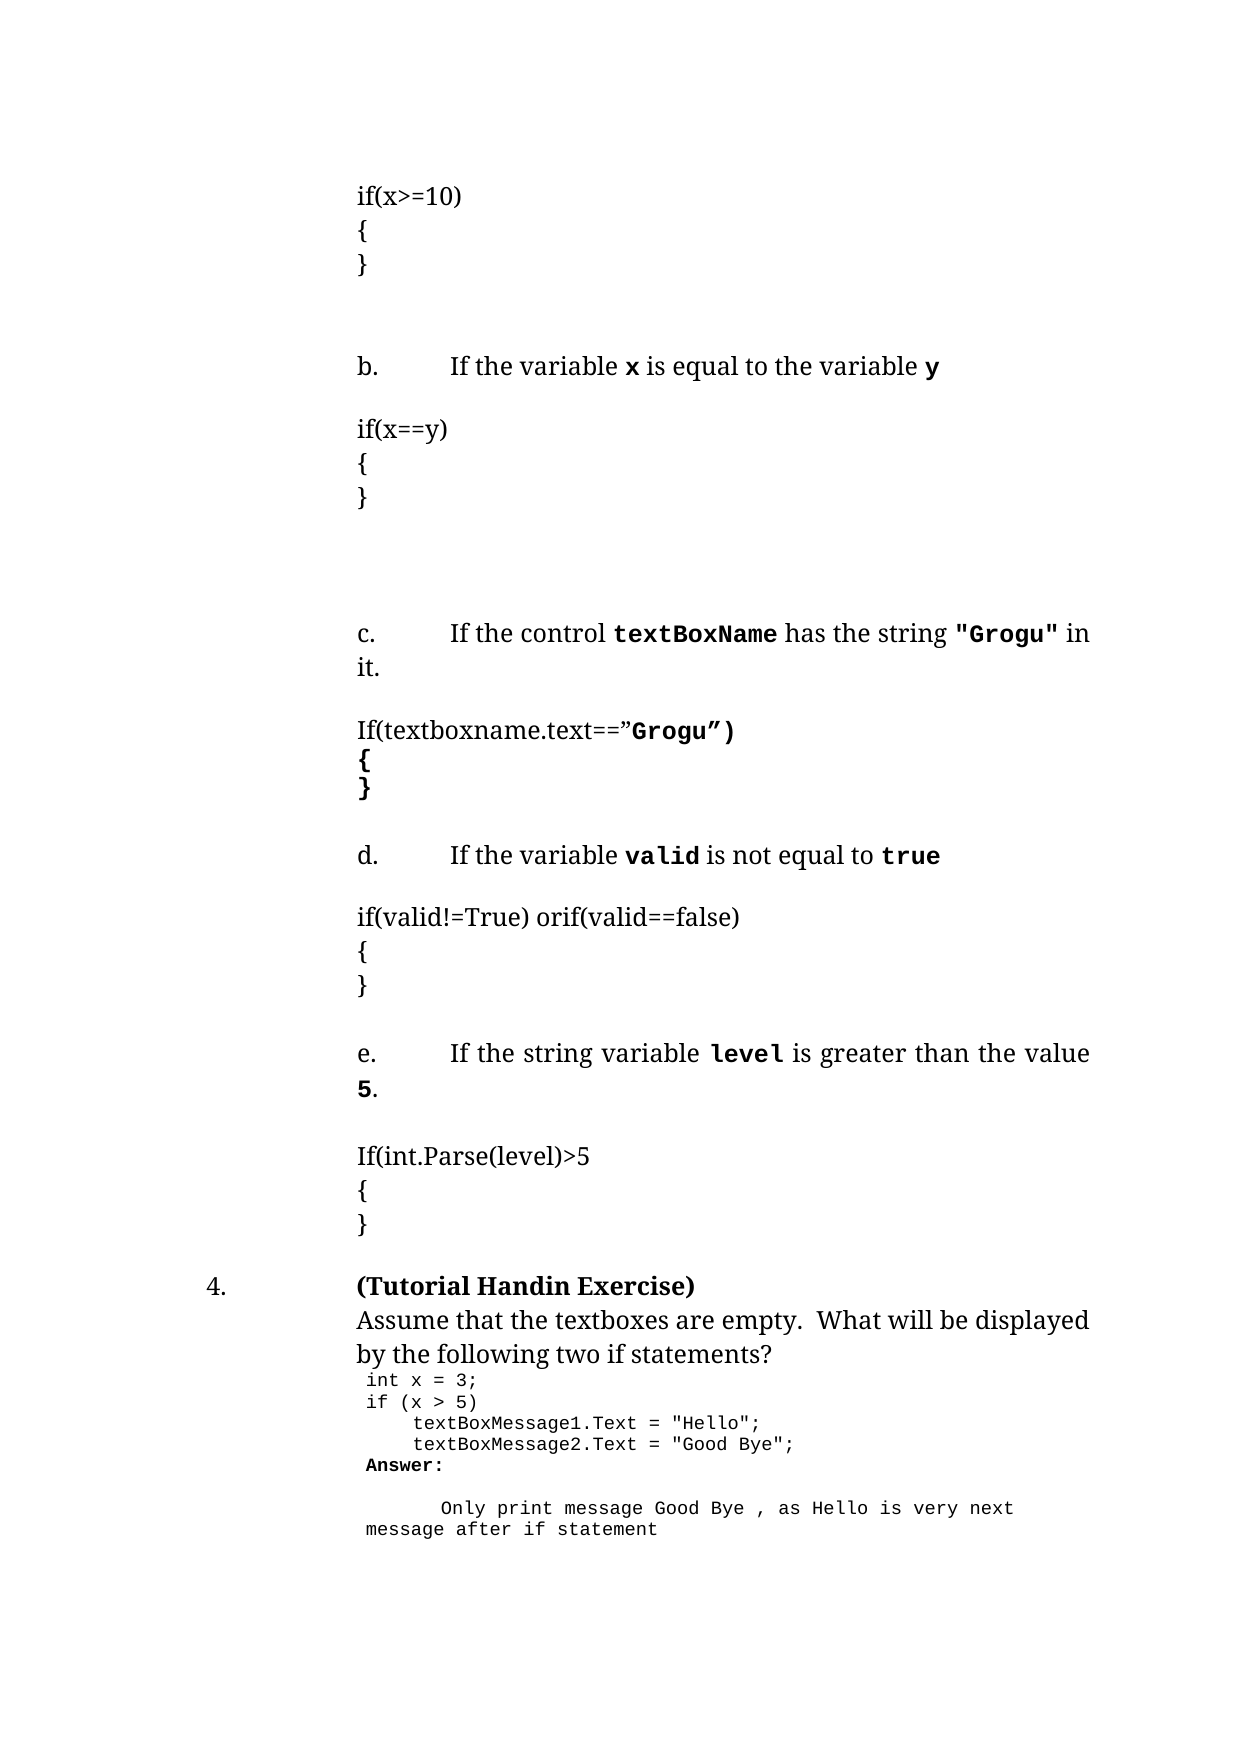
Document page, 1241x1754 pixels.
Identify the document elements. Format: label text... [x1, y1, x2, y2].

text { [357, 747, 1090, 775]
text } [357, 968, 1090, 1002]
text { [357, 934, 1090, 968]
text if (x > 5) [366, 1392, 1090, 1414]
text { [357, 445, 1090, 479]
text { [357, 1173, 1090, 1207]
text c. If the control textBoxName has the string "Grogu" in it. [357, 616, 1090, 684]
text if(x>=10) [357, 178, 1090, 212]
text } [357, 775, 1090, 803]
text e. If the string variable level is greater than the value 5. [357, 1036, 1090, 1105]
text Answer: [366, 1456, 1090, 1477]
text b. If the variable x is equal to the variable y [357, 349, 1090, 383]
text textBoxMessage1.Text = "Hello"; [366, 1414, 1090, 1435]
text if(valid!=True) orif(valid==false) [357, 900, 1090, 934]
text 4. (Tutorial Handin Exercise) Assume that the textboxes are empty. What will be displayed by the following two if statements? [150, 1269, 1090, 1371]
text textBoxMessage2.Text = "Good Bye"; [366, 1435, 1090, 1456]
text } [357, 479, 1090, 513]
text int x = 3; [366, 1371, 1090, 1392]
text If(int.Parse(level)>5 [357, 1139, 1090, 1173]
text if(x==y) [357, 411, 1090, 445]
text } [357, 1207, 1090, 1241]
text If(textboxname.text==”Grogu”) [357, 712, 1090, 747]
text { [357, 212, 1090, 246]
text } [357, 246, 1090, 281]
text d. If the variable valid is not equal to true [357, 837, 1090, 872]
text Only print message Good Bye , as Hello is very next message after if statement [366, 1499, 1090, 1541]
